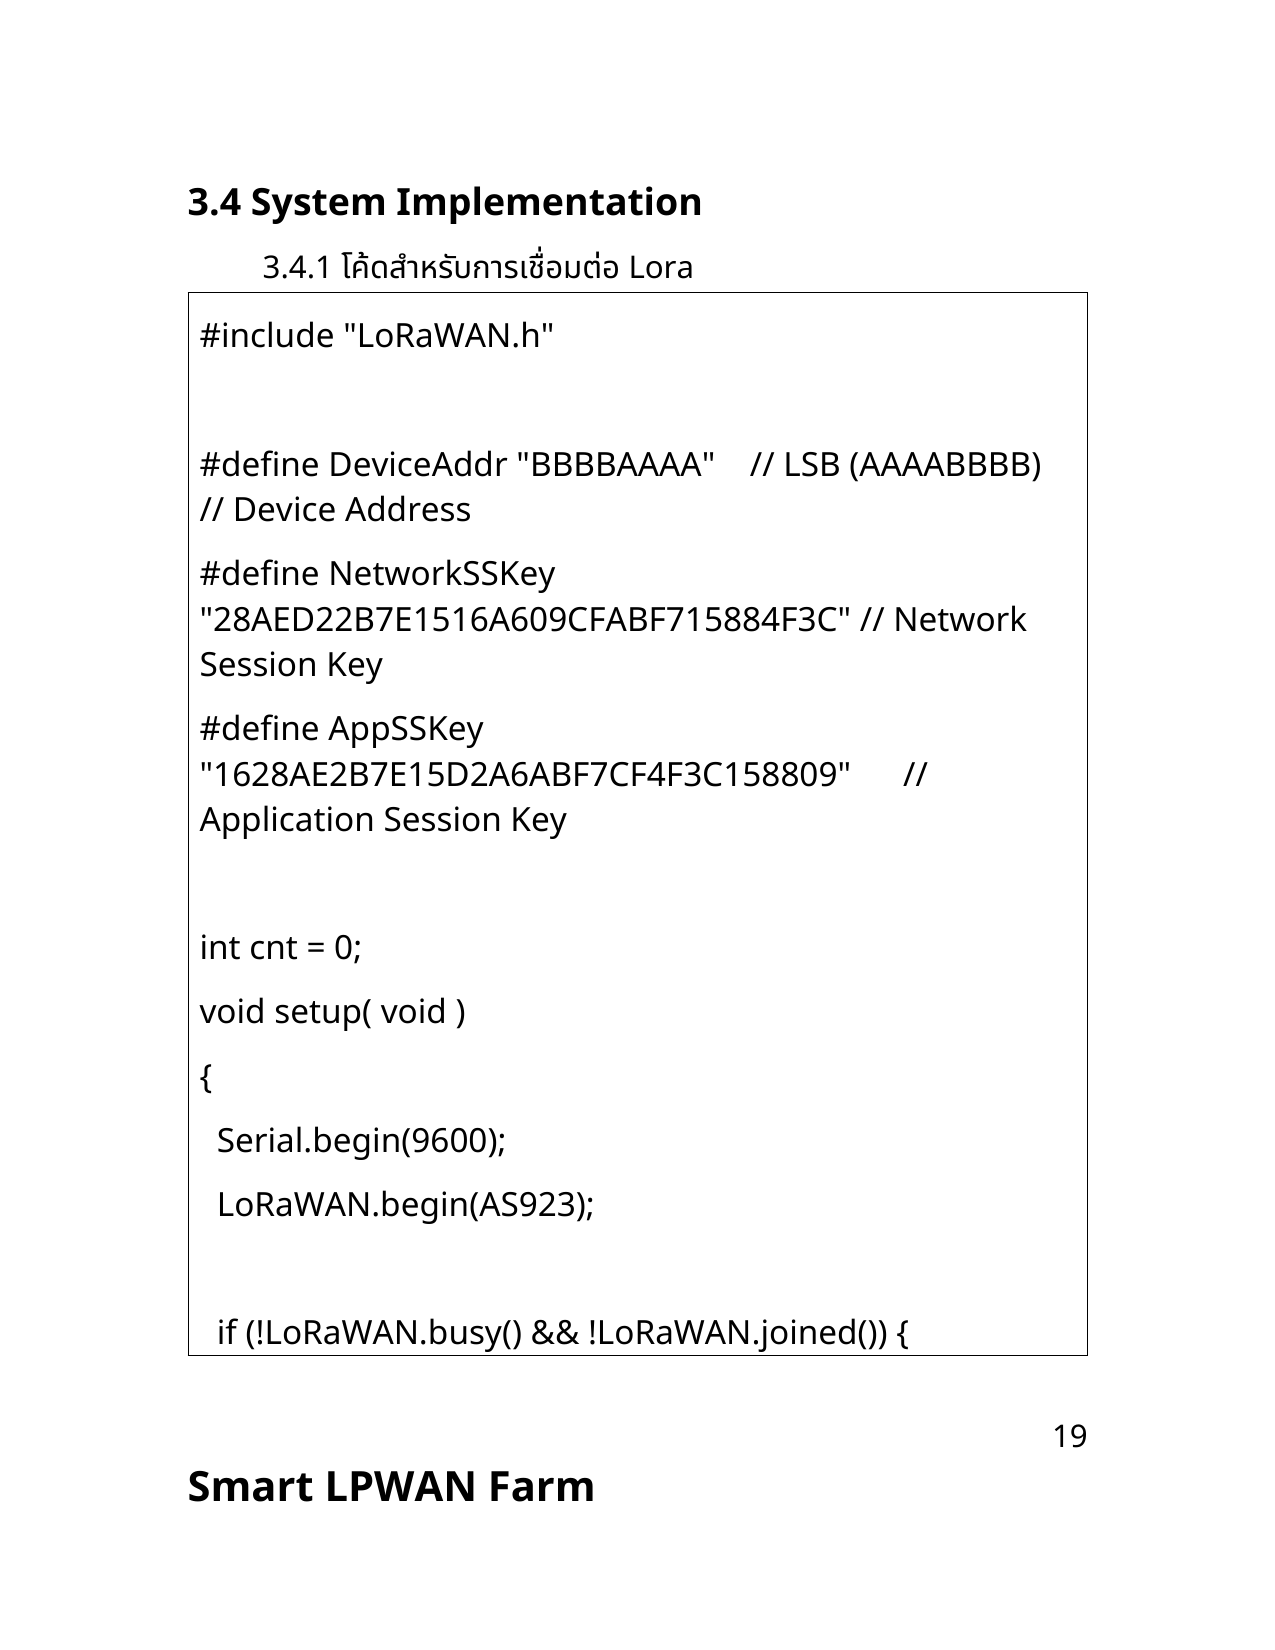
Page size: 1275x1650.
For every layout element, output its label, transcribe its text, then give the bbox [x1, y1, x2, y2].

subtitle 3.4 System Implementation [187, 175, 1087, 226]
text 3.4.1 โค้ดสำหรับการเชื่อมต่อ Lora [187, 245, 1087, 292]
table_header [189, 293, 1087, 1354]
